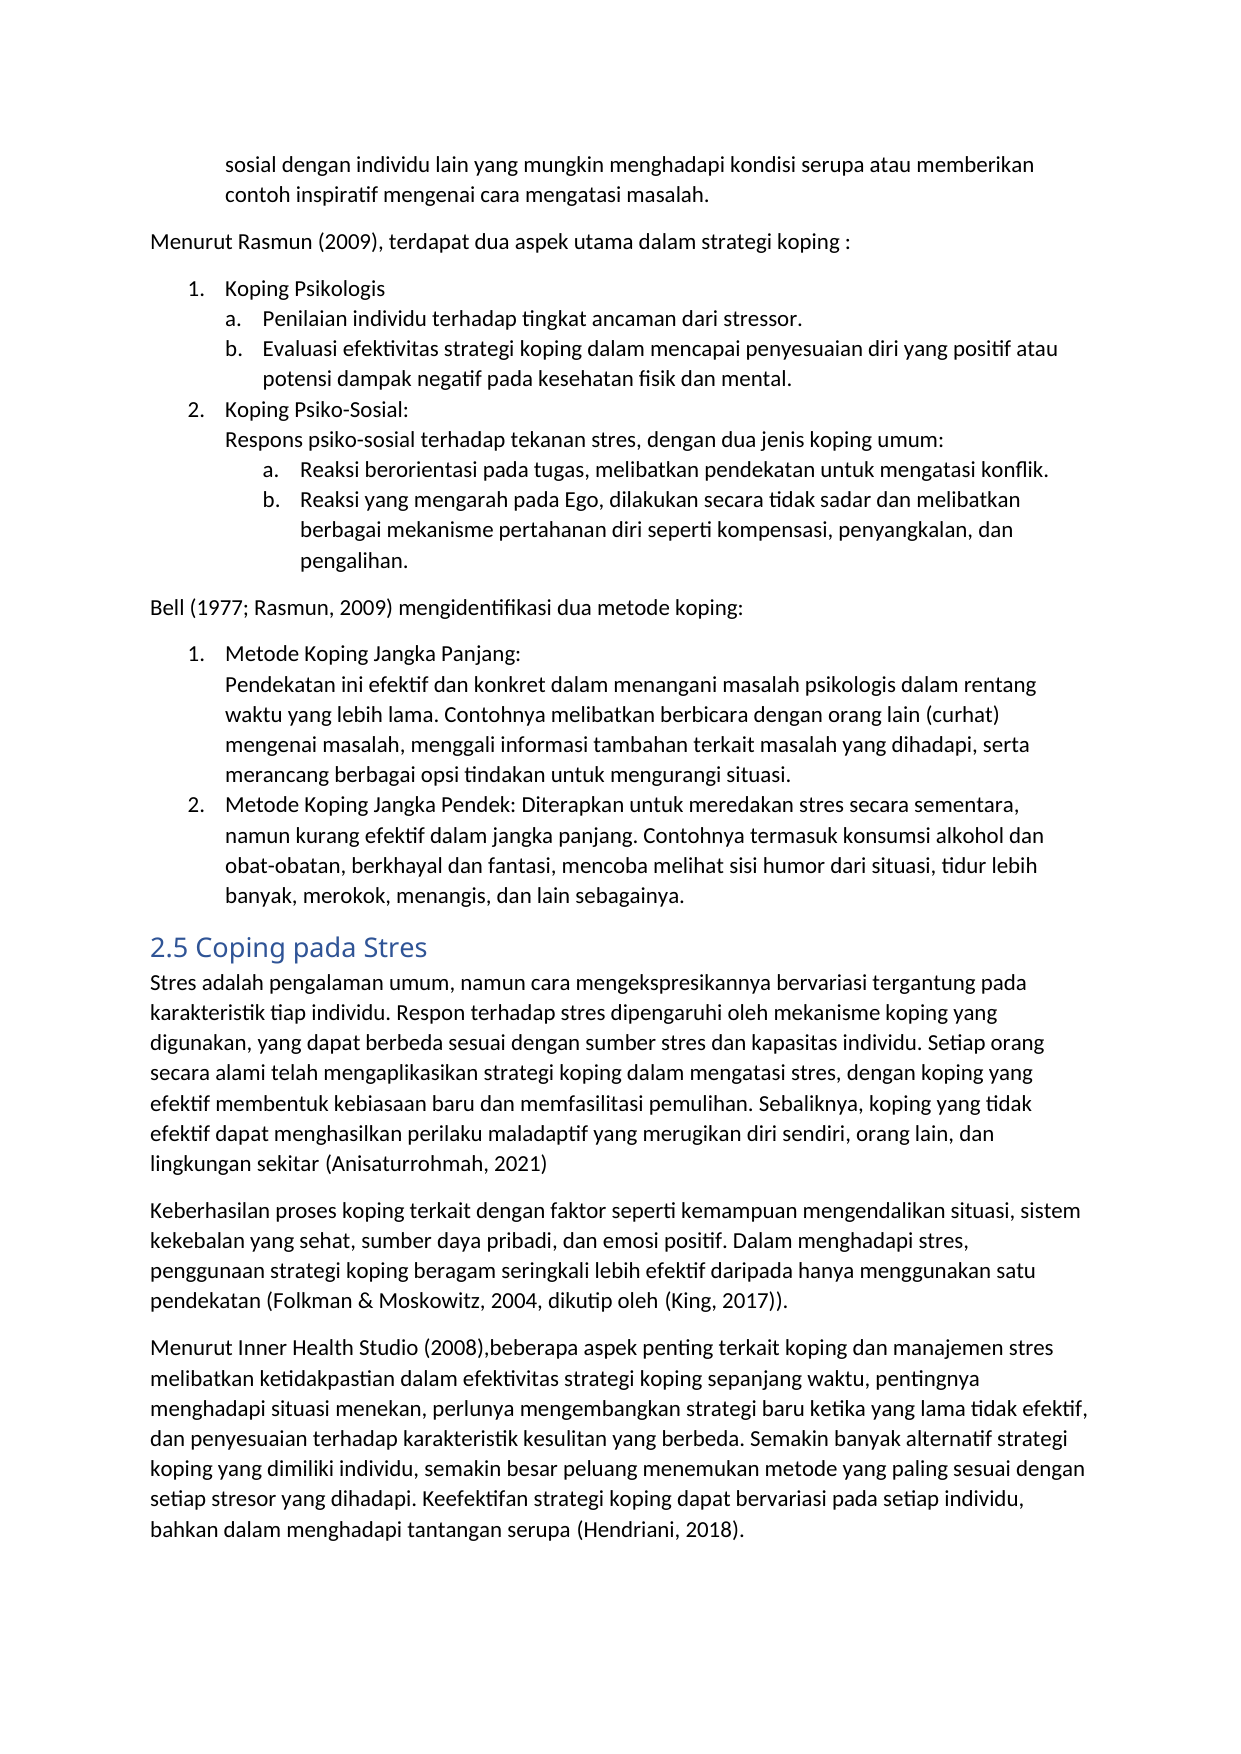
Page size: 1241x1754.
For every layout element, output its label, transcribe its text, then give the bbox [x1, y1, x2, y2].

list Metode Koping Jangka Panjang: [187, 639, 1090, 668]
list Respons psiko-sosial terhadap tekanan stres, dengan dua jenis koping umum: [225, 425, 1090, 453]
list Reaksi berorientasi pada tugas, melibatkan pendekatan untuk mengatasi konflik. [194, 455, 1090, 483]
list Evaluasi efektivitas strategi koping dalam mencapai penyesuaian diri yang positif atau potensi dampak negatif pada kesehatan fisik dan mental. [225, 334, 1090, 393]
list Koping Psiko-Sosial: [187, 395, 1090, 423]
list Reaksi yang mengarah pada Ego, dilakukan secara tidak sadar dan melibatkan berbagai mekanisme pertahanan diri seperti kompensasi, penyangkalan, dan pengalihan. [262, 485, 1090, 574]
list Pendekatan ini efektif dan konkret dalam menangani masalah psikologis dalam rentang waktu yang lebih lama. Contohnya melibatkan berbicara dengan orang lain (curhat) mengenai masalah, menggali informasi tambahan terkait masalah yang dihadapi, serta merancang berbagai opsi tindakan untuk mengurangi situasi. [225, 670, 1090, 788]
list Metode Koping Jangka Pendek: Diterapkan untuk meredakan stres secara sementara, namun kurang efektif dalam jangka panjang. Contohnya termasuk konsumsi alkohol dan obat-obatan, berkhayal dan fantasi, mencoba melihat sisi humor dari situasi, tidur lebih banyak, merokok, menangis, dan lain sebagainya. [187, 791, 1090, 909]
text Menurut Inner Health Studio (2008),beberapa aspek penting terkait koping dan manajemen stres melibatkan ketidakpastian dalam efektivitas strategi koping sepanjang waktu, pentingnya menghadapi situasi menekan, perlunya mengembangkan strategi baru ketika yang lama tidak efektif, dan penyesuaian terhadap karakteristik kesulitan yang berbeda. Semakin banyak alternatif strategi koping yang dimiliki individu, semakin besar peluang menemukan metode yang paling sesuai dengan setiap stresor yang dihadapi. Keefektifan strategi koping dapat bervariasi pada setiap individu, bahkan dalam menghadapi tantangan serupa (Hendriani, 2018). [150, 1333, 1090, 1543]
text Menurut Rasmun (2009), terdapat dua aspek utama dalam strategi koping : [150, 227, 1090, 255]
text Keberhasilan proses koping terkait dengan faktor seperti kemampuan mengendalikan situasi, sistem kekebalan yang sehat, sumber daya pribadi, dan emosi positif. Dalam menghadapi stres, penggunaan strategi koping beragam seringkali lebih efektif daripada hanya menggunakan satu pendekatan (Folkman & Moskowitz, 2004, dikutip oleh (King, 2017)). [150, 1196, 1090, 1315]
list Koping Psikologis [187, 274, 1090, 302]
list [187, 150, 1090, 208]
subtitle 2.5 Coping pada Stres [150, 928, 1090, 965]
text Bell (1977; Rasmun, 2009) mengidentifikasi dua metode koping: [150, 593, 1090, 621]
list Penilaian individu terhadap tingkat ancaman dari stressor. [225, 304, 1090, 332]
text Stres adalah pengalaman umum, namun cara mengekspresikannya bervariasi tergantung pada karakteristik tiap individu. Respon terhadap stres dipengaruhi oleh mekanisme koping yang digunakan, yang dapat berbeda sesuai dengan sumber stres dan kapasitas individu. Setiap orang secara alami telah mengaplikasikan strategi koping dalam mengatasi stres, dengan koping yang efektif membentuk kebiasaan baru dan memfasilitasi pemulihan. Sebaliknya, koping yang tidak efektif dapat menghasilkan perilaku maladaptif yang merugikan diri sendiri, orang lain, dan lingkungan sekitar (Anisaturrohmah, 2021) [150, 968, 1090, 1177]
